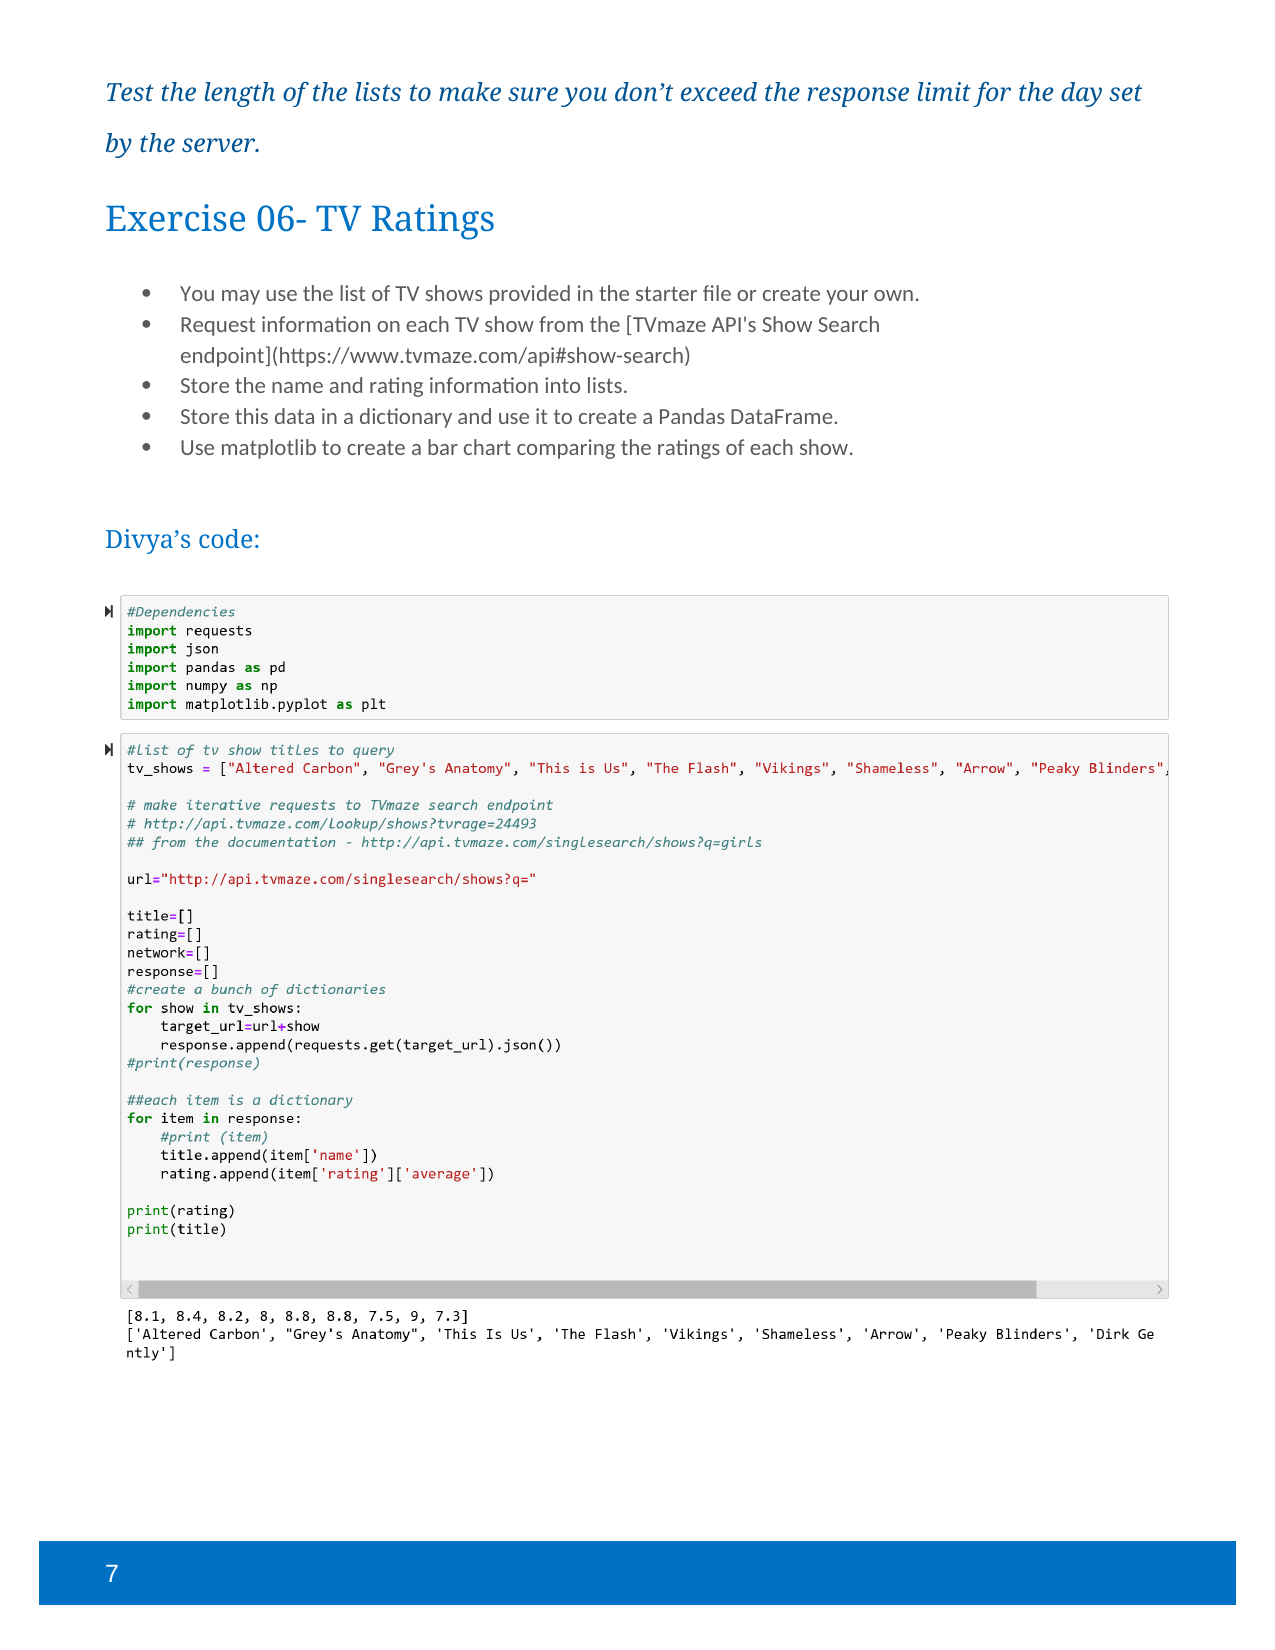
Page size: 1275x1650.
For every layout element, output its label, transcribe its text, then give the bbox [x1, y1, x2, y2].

list You may use the list of TV shows provided in the starter file or create your own. [142, 279, 1107, 307]
subtitle Divya’s code: [105, 522, 1170, 556]
subtitle Test the length of the lists to make sure you don’t exceed the response limit for the day set by the server. [105, 75, 1170, 160]
picture [105, 590, 1170, 1363]
list Store this data in a dictionary and use it to create a Pandas DataFrame. [142, 402, 1107, 430]
list Store the name and rating information into lists. [142, 372, 1107, 400]
list Use matplotlib to create a bar chart comparing the ratings of each show. [142, 433, 1107, 461]
list Request information on each TV show from the [TVmaze API's Show Search endpoint](https://www.tvmaze.com/api#show-search) [142, 310, 1107, 369]
subtitle Exercise 06- TV Ratings [105, 194, 1170, 242]
